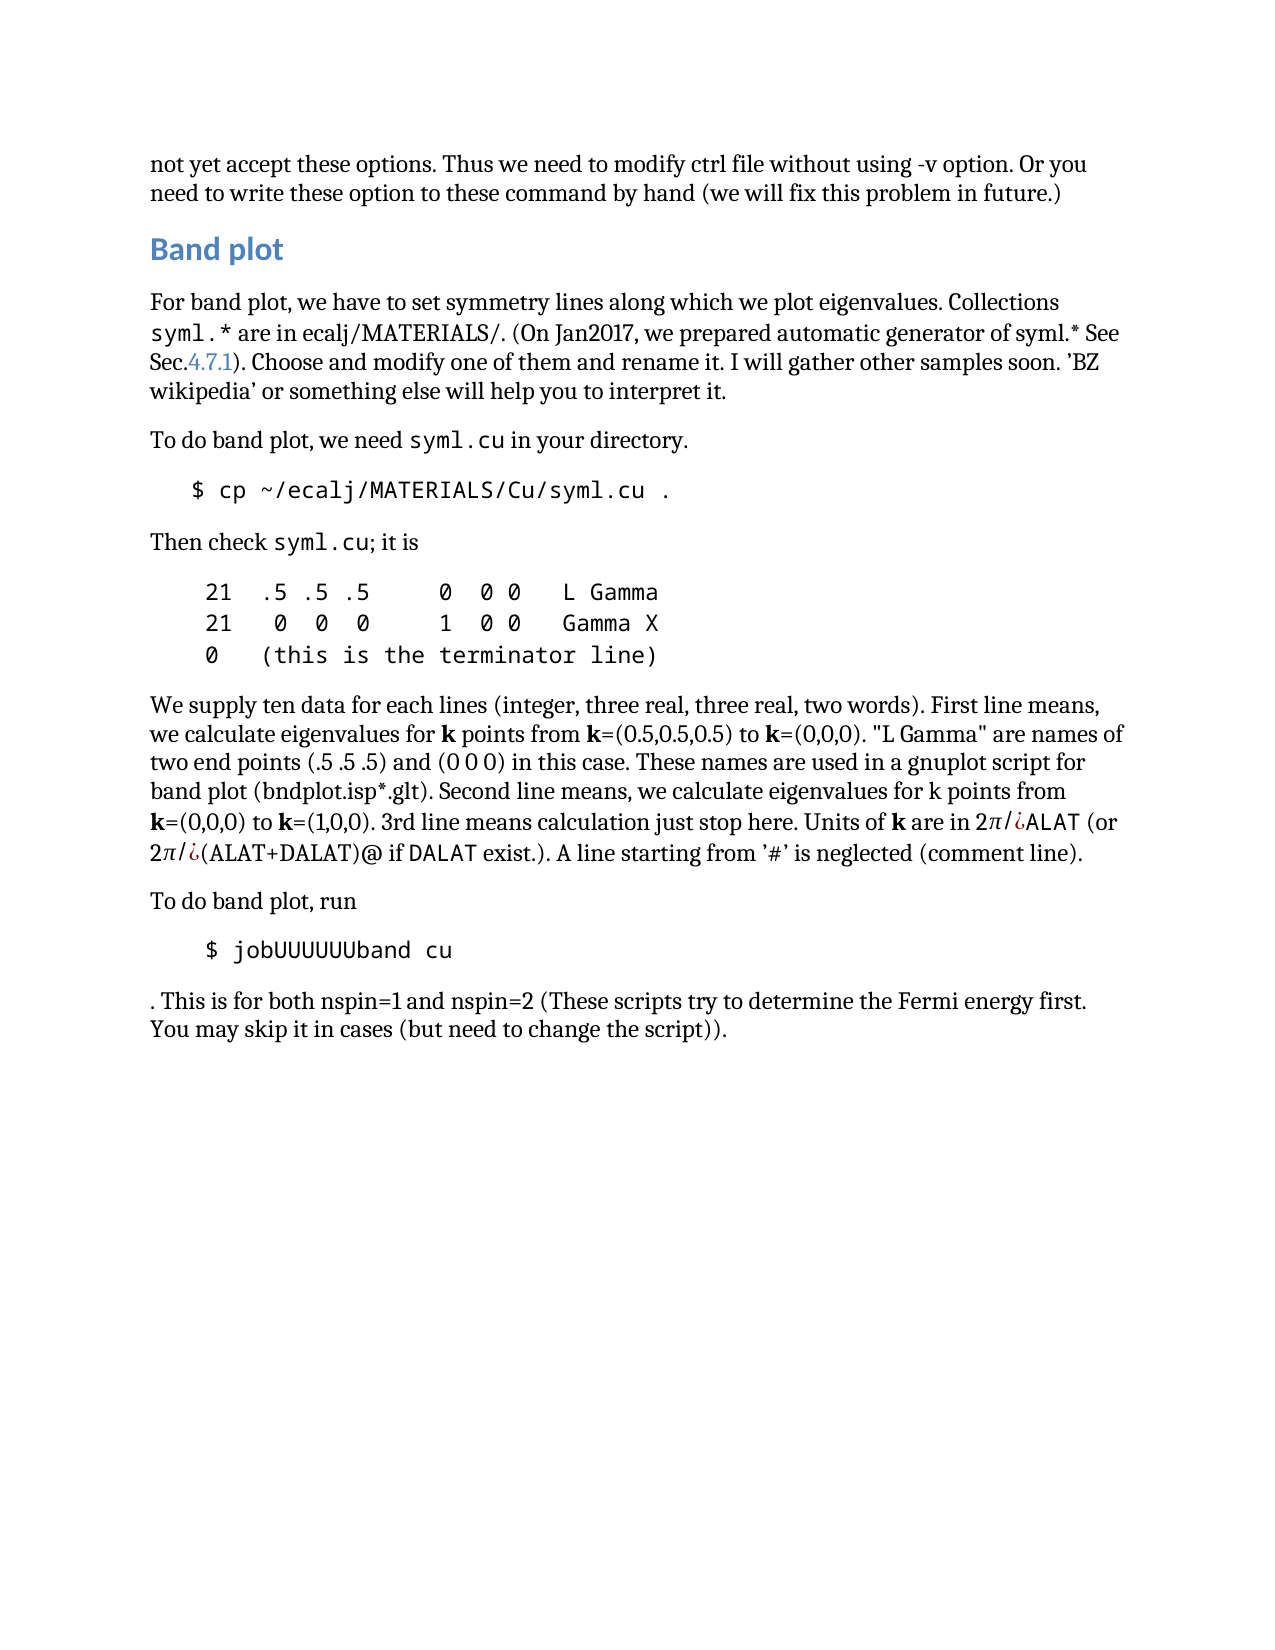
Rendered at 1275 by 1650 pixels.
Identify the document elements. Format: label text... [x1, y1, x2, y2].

text . This is for both nspin=1 and nspin=2 (These scripts try to determine the Fermi energy first. You may skip it in cases (but need to change the script)). [150, 987, 1125, 1044]
text To do band plot, run [150, 887, 1125, 916]
text For band plot, we have to set symmetry lines along which we plot eigenvalues. Collections syml.* are in ecalj/MATERIALS/. (On Jan2017, we prepared automatic generator of syml.* See Sec.4.7.1). Choose and modify one of them and rename it. I will gather other samples soon. ’BZ wikipedia’ or something else will help you to interpret it. [150, 288, 1125, 405]
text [150, 150, 1125, 207]
text To do band plot, we need syml.cu in your directory. [150, 424, 1125, 455]
text We supply ten data for each lines (integer, three real, three real, two words). First line means, we calculate eigenvalues for k points from k=(0.5,0.5,0.5) to k=(0,0,0). "L Gamma" are names of two end points (.5 .5 .5) and (0 0 0) in this case. These names are used in a gnuplot script for band plot (bndplot.isp*.glt). Second line means, we calculate eigenvalues for k points from k=(0,0,0) to k=(1,0,0). 3rd line means calculation just stop here. Units of k are in 2ALAT (or 2(ALAT+DALAT)@ if DALAT exist.). A line starting from ’#’ is neglected (comment line). [150, 691, 1125, 868]
text $ cp ~/ecalj/MATERIALS/Cu/syml.cu . [150, 474, 1125, 505]
text $ jobUUUUUUband cu [150, 934, 1125, 966]
text Then check syml.cu; it is [150, 526, 1125, 557]
text 21 .5 .5 .5 0 0 0 L Gamma 21 0 0 0 1 0 0 Gamma X 0 (this is the terminator line) [150, 576, 1125, 670]
subtitle Band plot [150, 228, 1125, 269]
